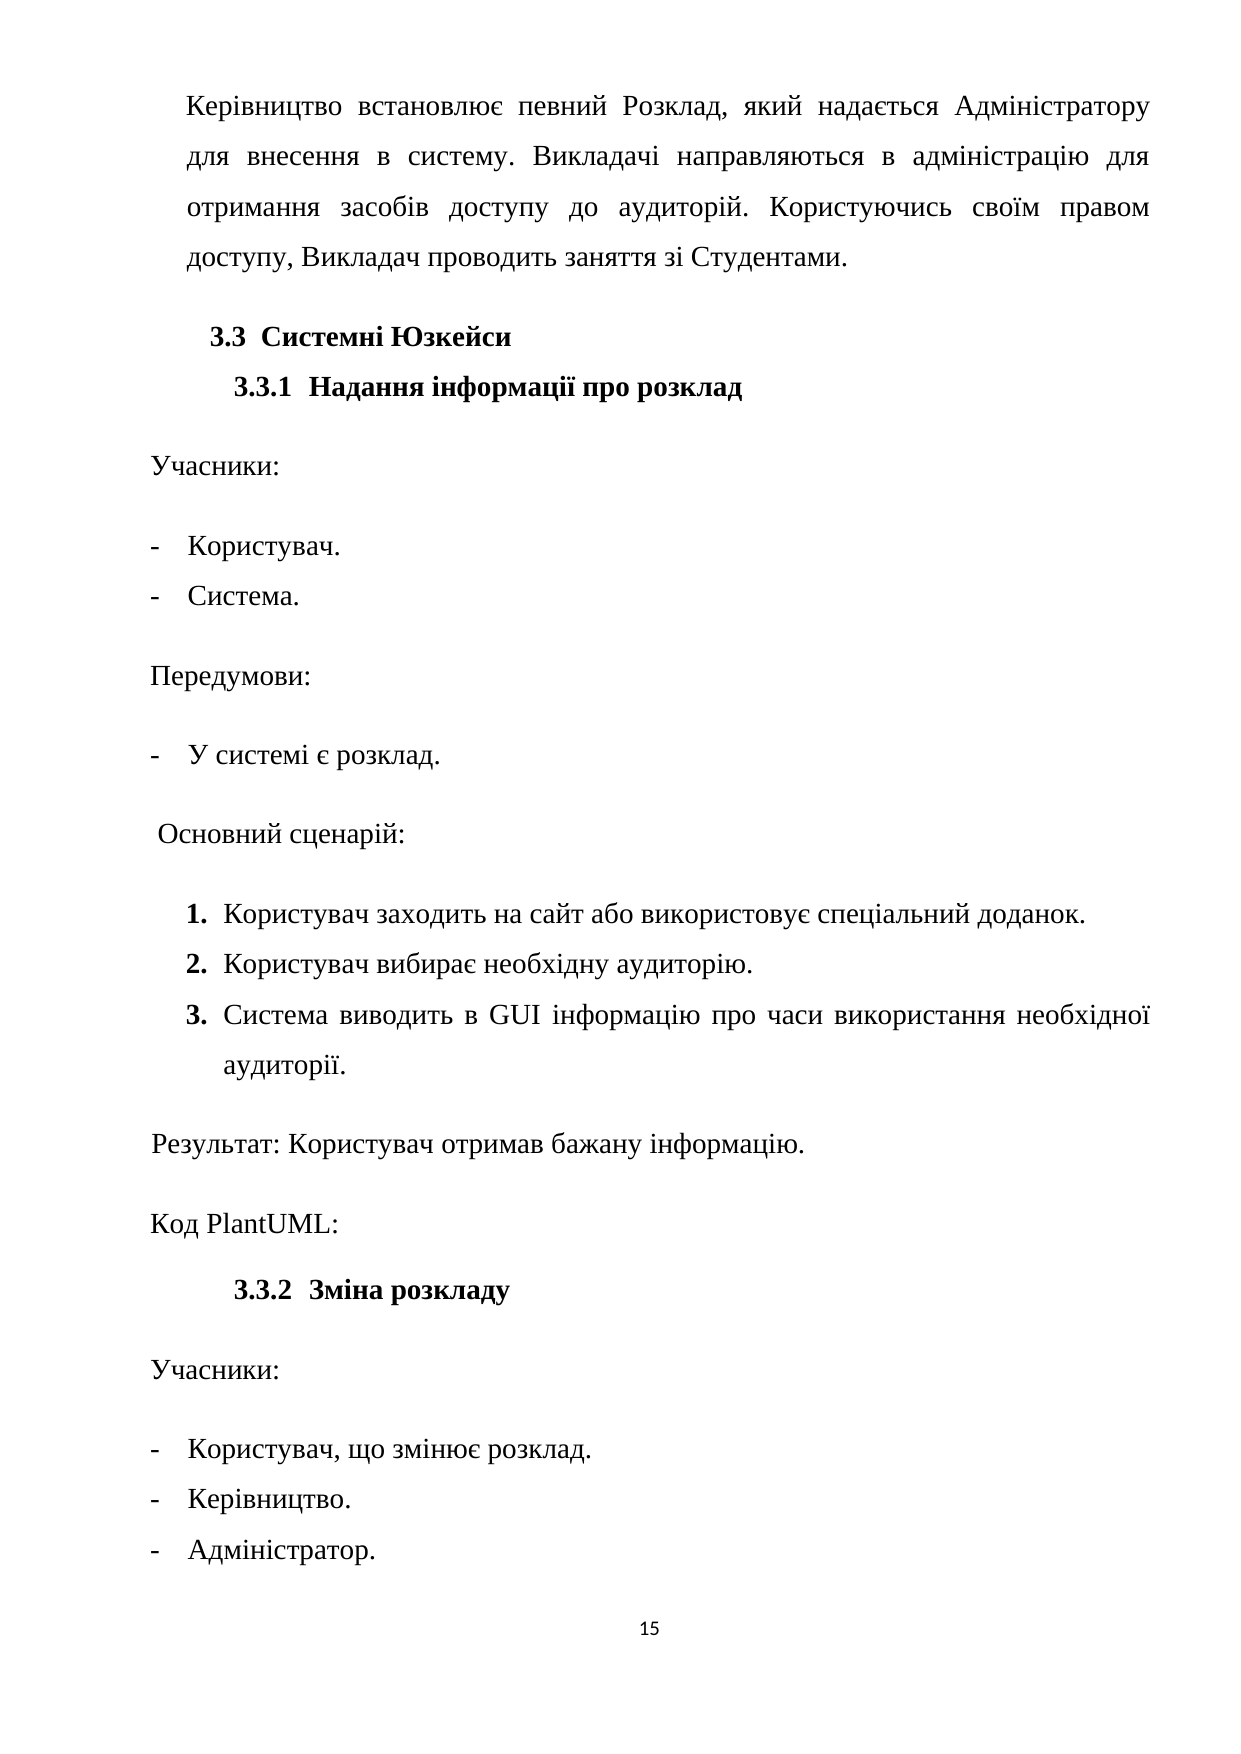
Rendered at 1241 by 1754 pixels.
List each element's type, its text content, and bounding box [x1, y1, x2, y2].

list Користувач вибирає необхідну аудиторію. [186, 946, 1151, 980]
text Передумови: [150, 658, 1151, 691]
list Користувач заходить на сайт або використовує спеціальний доданок. [186, 896, 1151, 930]
list Користувач, що змінює розклад. [150, 1431, 1151, 1465]
list Користувач. [150, 528, 1151, 561]
text Учасники: [150, 1352, 1151, 1385]
list Система виводить в GUI інформацію про часи використання необхідної аудиторії. [186, 997, 1151, 1081]
list Системні Юзкейси [209, 319, 1151, 352]
list Адміністратор. [150, 1532, 1151, 1566]
list Надання інформації про розклад [233, 369, 1151, 402]
text Результат: Користувач отримав бажану інформацію. [151, 1127, 1151, 1160]
text Керівництво встановлює певний Розклад, який надається Адміністратору для внесення в систему. Викладачі направляються в адміністрацію для отримання засобів доступу до аудиторій. Користуючись своїм правом доступу, Викладач проводить заняття зі Студентами. [186, 88, 1151, 273]
text Код PlantUML: [150, 1206, 1151, 1239]
text Основний сценарій: [150, 817, 1151, 850]
list Зміна розкладу [233, 1272, 1151, 1306]
text Учасники: [150, 448, 1151, 482]
list Система. [150, 578, 1151, 612]
list Керівництво. [150, 1482, 1151, 1515]
list У системі є розклад. [150, 737, 1151, 771]
